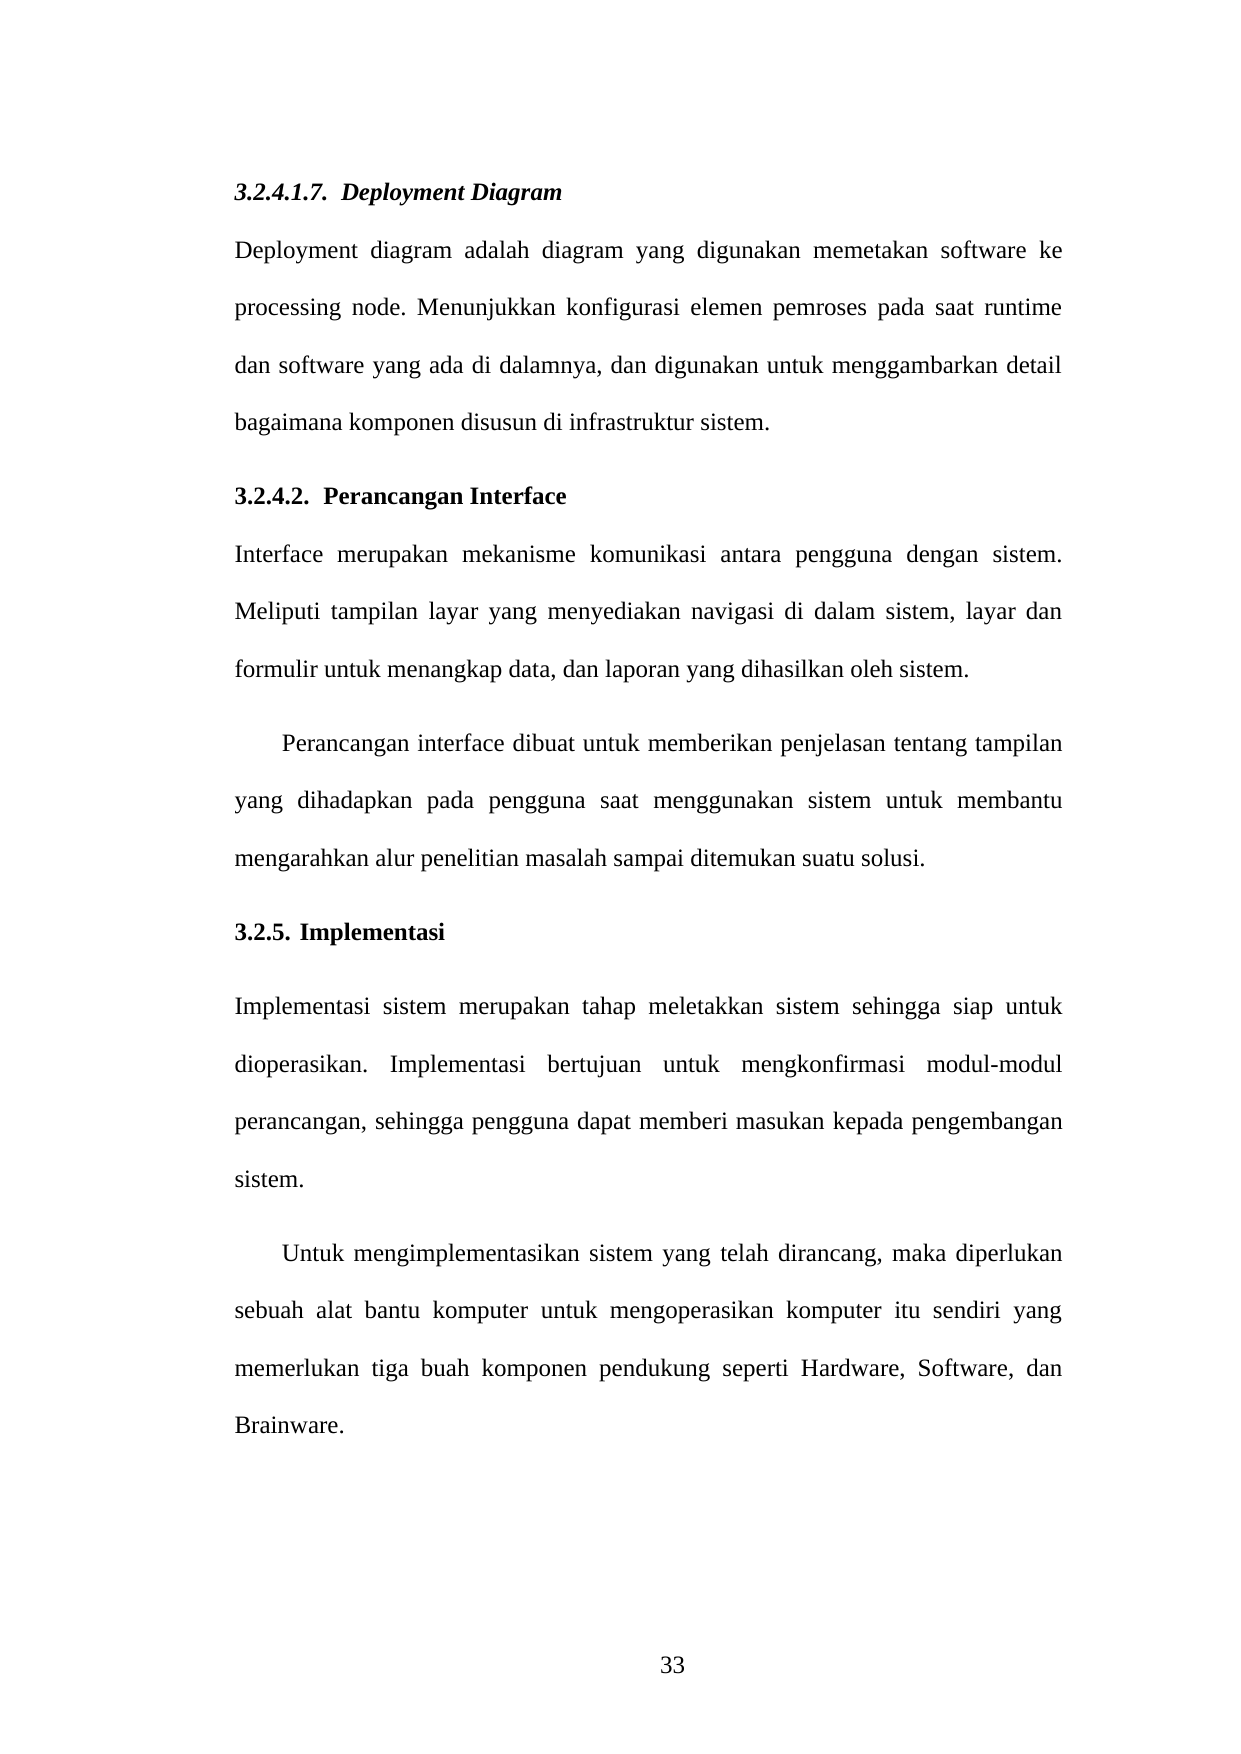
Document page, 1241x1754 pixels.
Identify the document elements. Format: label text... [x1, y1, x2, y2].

text Perancangan interface dibuat untuk memberikan penjelasan tentang tampilan yang dihadapkan pada pengguna saat menggunakan sistem untuk membantu mengarahkan alur penelitian masalah sampai ditemukan suatu solusi. [234, 728, 1063, 872]
subtitle Implementasi [234, 917, 1063, 946]
text Interface merupakan mekanisme komunikasi antara pengguna dengan sistem. Meliputi tampilan layar yang menyediakan navigasi di dalam sistem, layar dan formulir untuk menangkap data, dan laporan yang dihasilkan oleh sistem. [234, 539, 1063, 683]
text Deployment diagram adalah diagram yang digunakan memetakan software ke processing node. Menunjukkan konfigurasi elemen pemroses pada saat runtime dan software yang ada di dalamnya, dan digunakan untuk menggambarkan detail bagaimana komponen disusun di infrastruktur sistem. [234, 235, 1063, 436]
subtitle Perancangan Interface [234, 481, 1063, 510]
text Untuk mengimplementasikan sistem yang telah dirancang, maka diperlukan sebuah alat bantu komputer untuk mengoperasikan komputer itu sendiri yang memerlukan tiga buah komponen pendukung seperti Hardware, Software, dan Brainware. [234, 1238, 1063, 1439]
subtitle Deployment Diagram [234, 177, 1063, 206]
text Implementasi sistem merupakan tahap meletakkan sistem sehingga siap untuk dioperasikan. Implementasi bertujuan untuk mengkonfirmasi modul-modul perancangan, sehingga pengguna dapat memberi masukan kepada pengembangan sistem. [234, 991, 1063, 1193]
